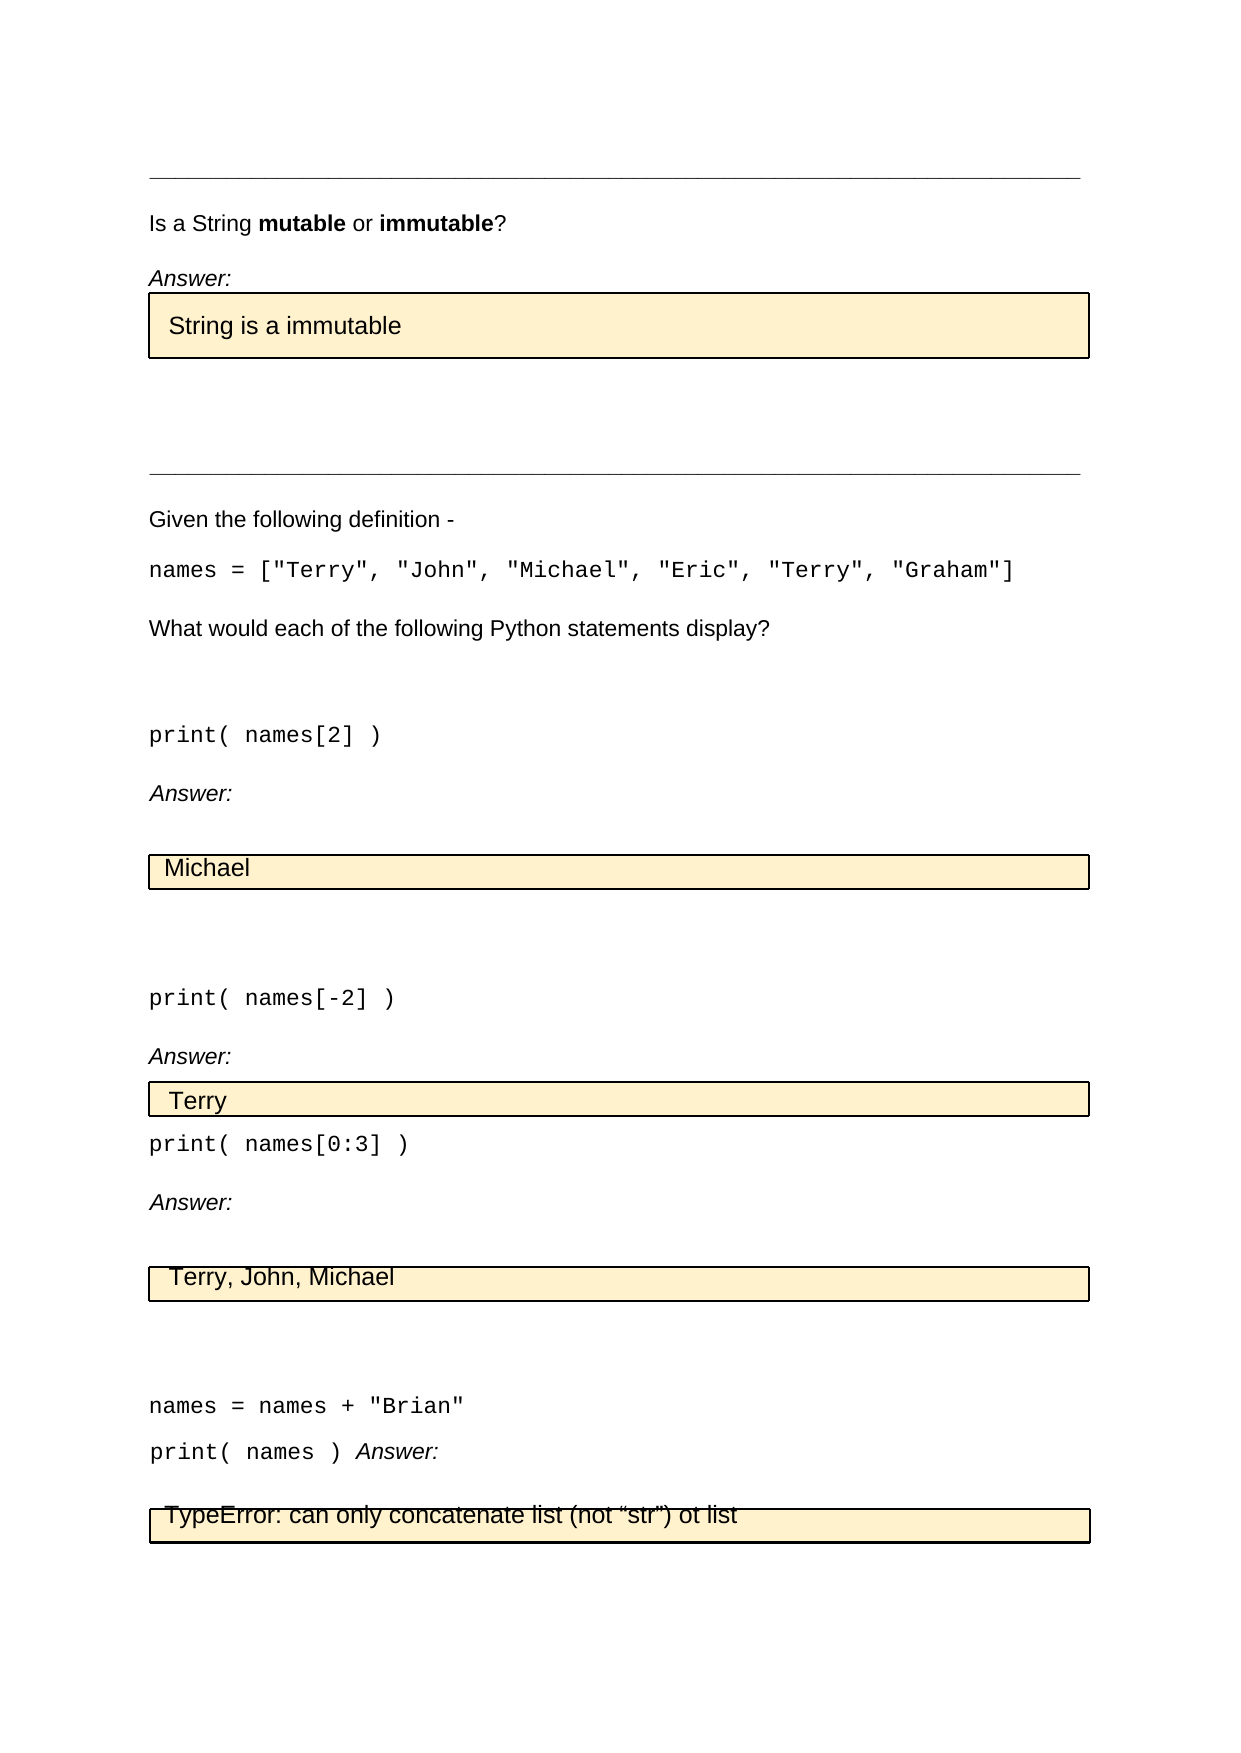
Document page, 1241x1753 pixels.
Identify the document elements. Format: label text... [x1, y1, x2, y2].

text Answer: [148, 1043, 1081, 1069]
text Given the following definition - [148, 506, 1081, 532]
text names = names + "Brian" print( names ) Answer: [148, 1395, 467, 1466]
text print( names[2] ) Answer: [148, 723, 467, 807]
text print( names[-2] ) [148, 986, 467, 1012]
text print( names[0:3] ) Answer: [148, 1132, 467, 1216]
text Is a String mutable or immutable? [148, 210, 1081, 236]
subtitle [149, 451, 1081, 477]
text What would each of the following Python statements display? [148, 615, 1081, 642]
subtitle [149, 155, 1081, 181]
text names = ["Terry", "John", "Michael", "Eric", "Terry", "Graham"] [148, 558, 1081, 584]
text Answer: [148, 265, 1081, 291]
